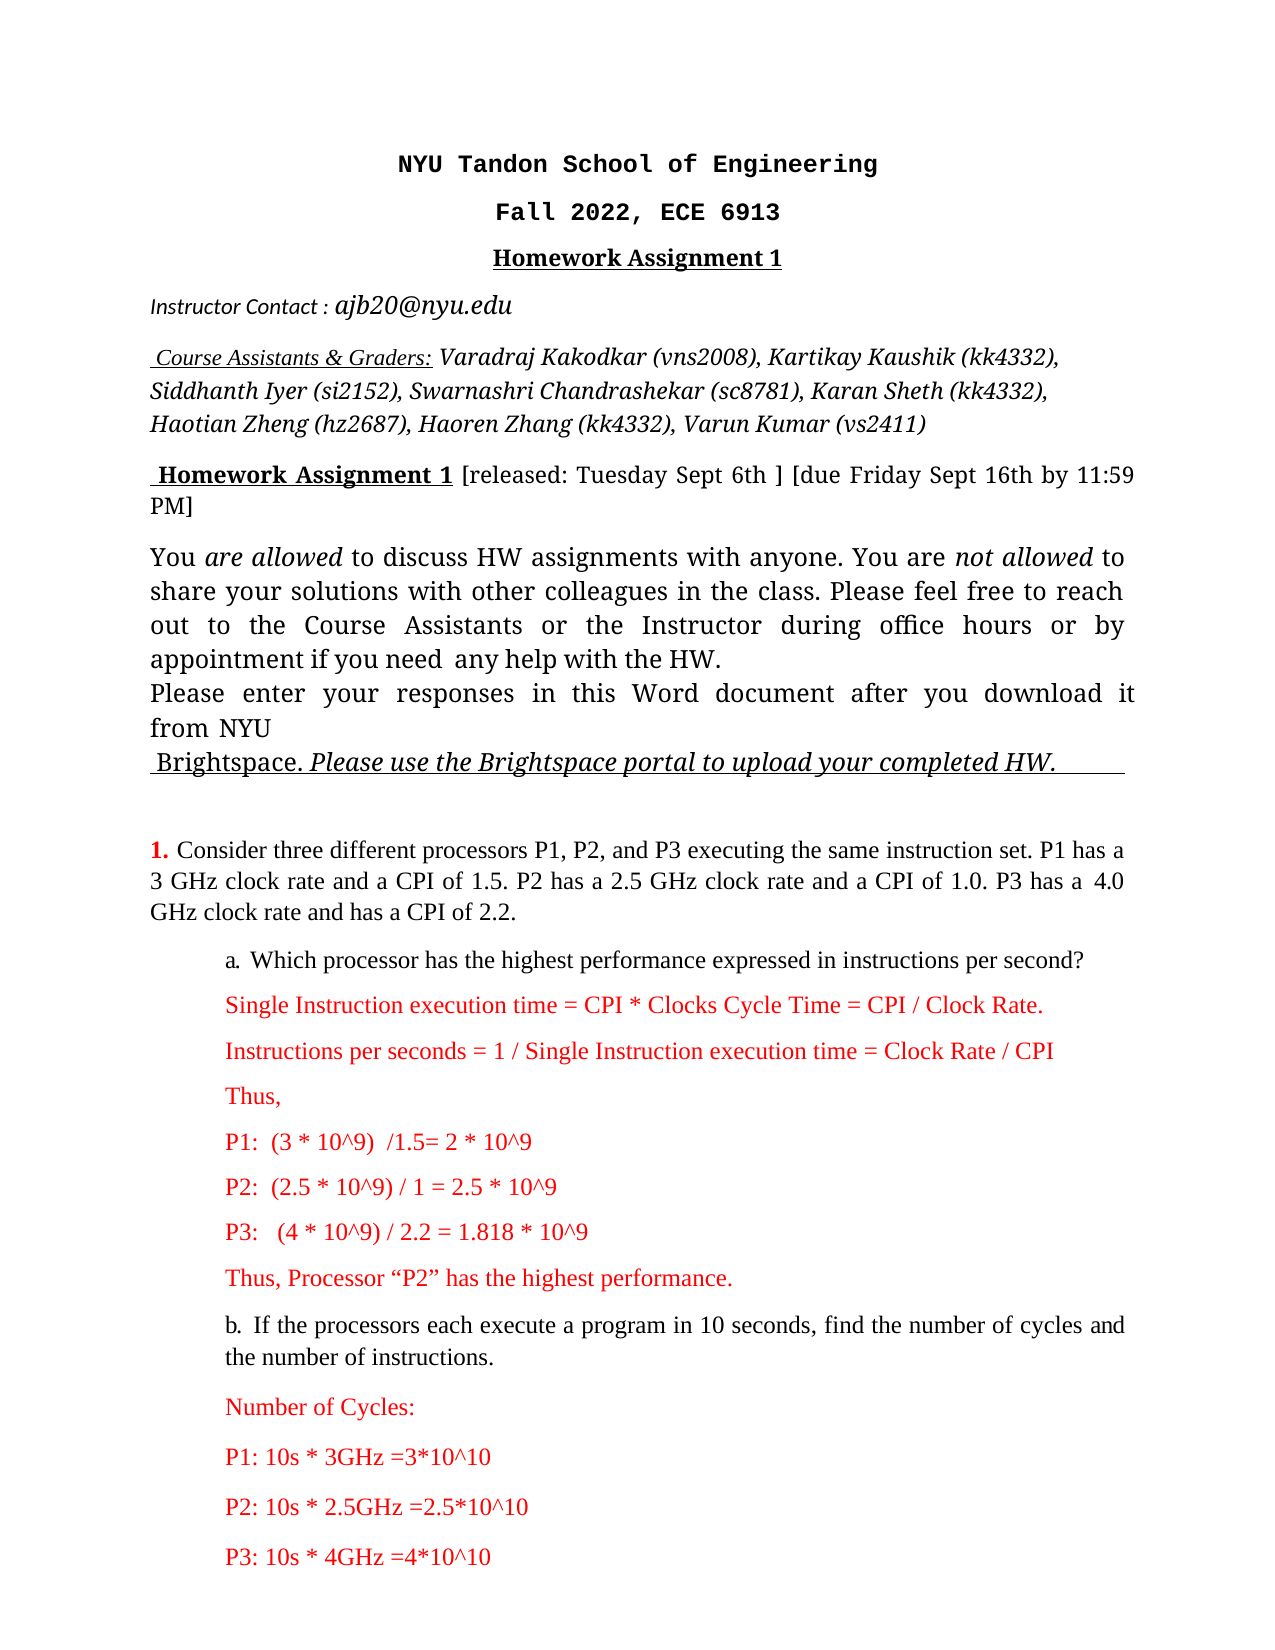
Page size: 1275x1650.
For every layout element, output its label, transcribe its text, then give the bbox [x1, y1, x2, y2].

list P1: (3 * 10^9) /1.5= 2 * 10^9 [225, 1127, 1135, 1155]
text Instructor Contact : ajb20@nyu.edu [150, 288, 1135, 322]
text Brightspace. Please use the Brightspace portal to upload your completed HW. [150, 744, 1135, 778]
list If the processors each execute a program in 10 seconds, find the number of cycles and the number of instructions. [225, 1311, 1125, 1370]
list Thus, Processor “P2” has the highest performance. [225, 1263, 1135, 1292]
text Please enter your responses in this Word document after you download it from NYU [150, 676, 1135, 744]
text Course Assistants & Graders: Varadraj Kakodkar (vns2008), Kartikay Kaushik (kk4332), Siddhanth Iyer (si2152), Swarnashri Chandrashekar (sc8781), Karan Sheth (kk4332), Haotian Zheng (hz2687), Haoren Zhang (kk4332), Varun Kumar (vs2411) [150, 341, 1135, 439]
list P1: 10s * 3GHz =3*10^10 [225, 1442, 1125, 1470]
text Homework Assignment 1 [released: Tuesday Sept 6th ] [due Friday Sept 16th by 11:59 PM] [150, 459, 1135, 521]
text You are allowed to discuss HW assignments with anyone. You are not allowed to share your solutions with other colleagues in the class. Please feel free to reach out to the Course Assistants or the Instructor during office hours or by appointment if you need any help with the HW. [150, 540, 1125, 676]
list Number of Cycles: [225, 1392, 1125, 1420]
list P2: (2.5 * 10^9) / 1 = 2.5 * 10^9 [225, 1172, 1135, 1201]
list Single Instruction execution time = CPI * Clocks Cycle Time = CPI / Clock Rate. [225, 990, 1135, 1019]
list P3: (4 * 10^9) / 2.2 = 1.818 * 10^9 [225, 1217, 1135, 1246]
list Instructions per seconds = 1 / Single Instruction execution time = Clock Rate / CPI [225, 1036, 1135, 1064]
list Thus, [225, 1081, 1135, 1110]
list P2: 10s * 2.5GHz =2.5*10^10 [225, 1492, 1125, 1520]
text NYU Tandon School of Engineering Fall 2022, ECE 6913 [397, 152, 878, 227]
list Consider three different processors P1, P2, and P3 executing the same instruction set. P1 has a 3 GHz clock rate and a CPI of 1.5. P2 has a 2.5 GHz clock rate and a CPI of 1.0. P3 has a 4.0 GHz clock rate and has a CPI of 2.2. [150, 835, 1124, 926]
text Homework Assignment 1 [397, 246, 878, 272]
list Which processor has the highest performance expressed in instructions per second? [225, 945, 1135, 974]
list P3: 10s * 4GHz =4*10^10 [225, 1542, 1125, 1570]
